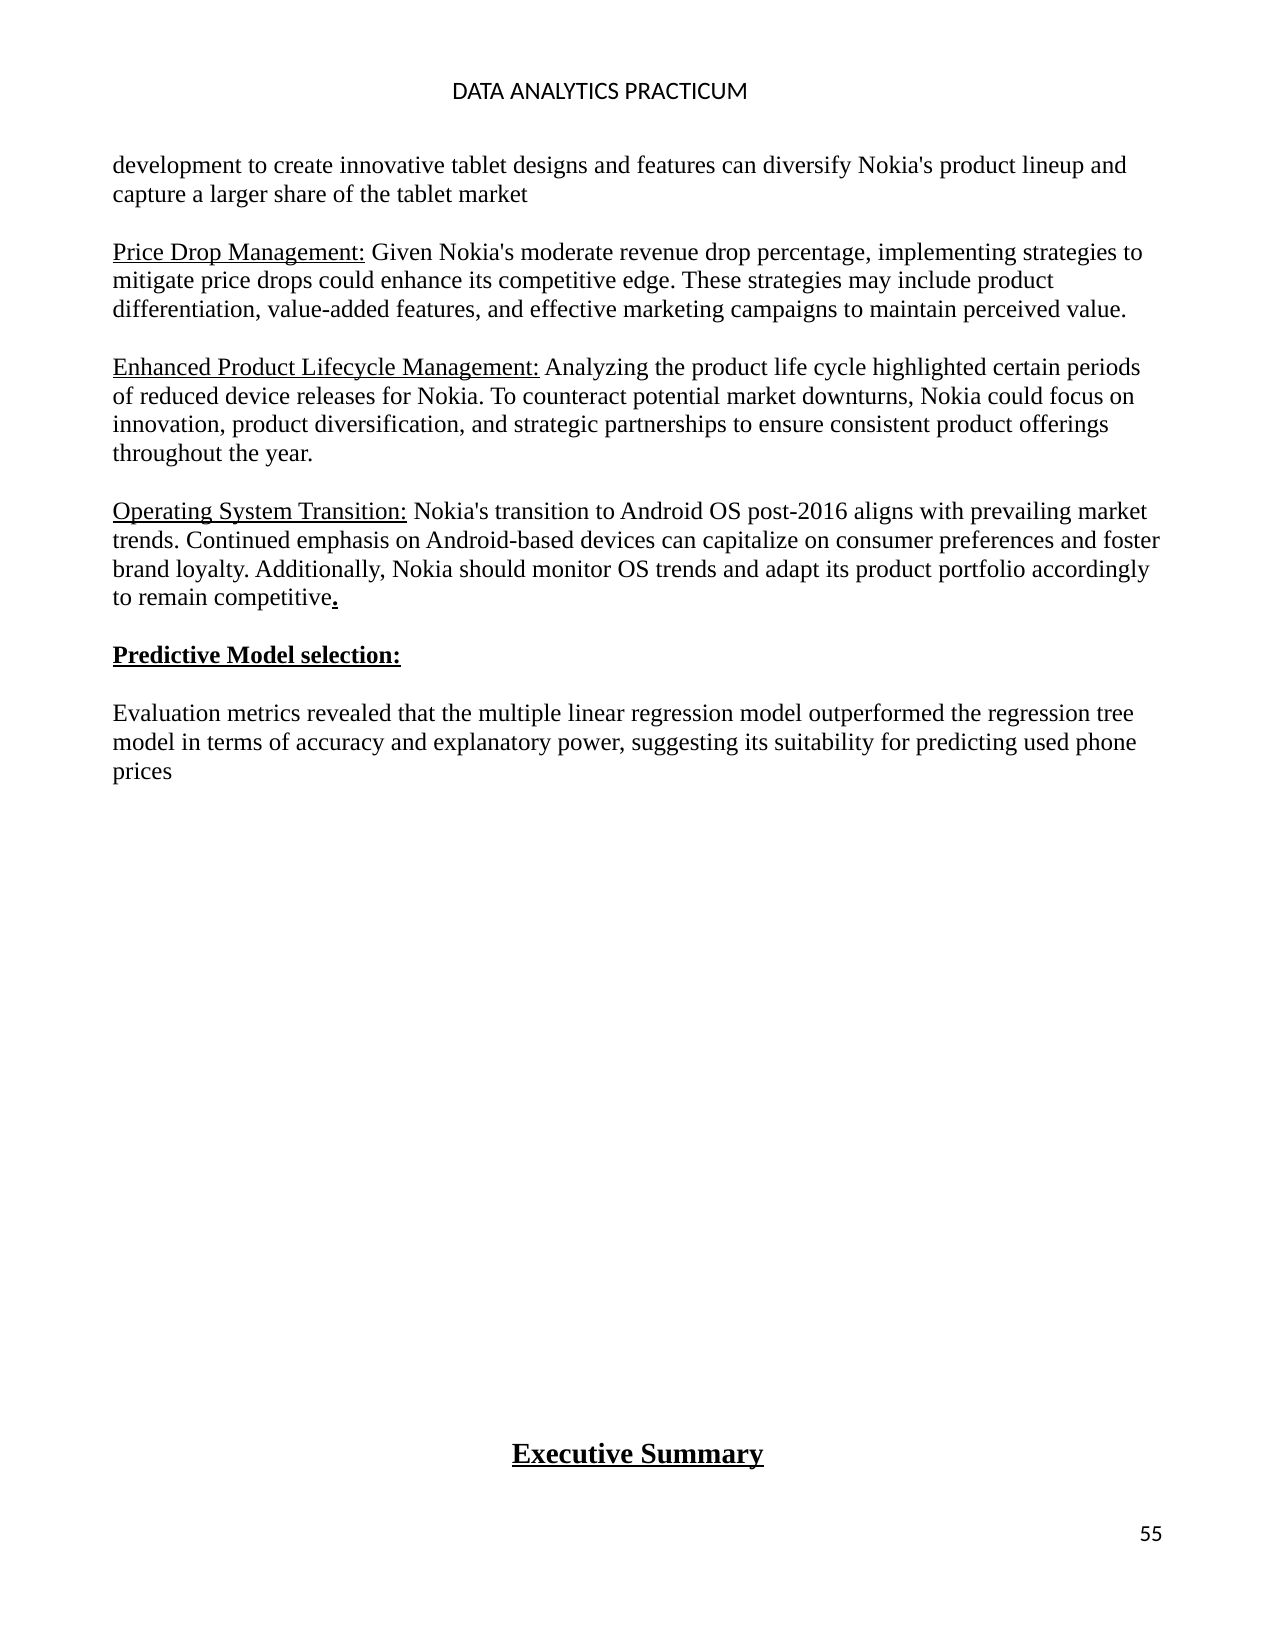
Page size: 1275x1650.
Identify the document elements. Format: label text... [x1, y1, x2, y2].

text Price Drop Management: Given Nokia's moderate revenue drop percentage, implementing strategies to mitigate price drops could enhance its competitive edge. These strategies may include product differentiation, value-added features, and effective marketing campaigns to maintain perceived value. [112, 237, 1162, 323]
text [112, 150, 1162, 207]
text Predictive Model selection: [112, 640, 1162, 669]
text Enhanced Product Lifecycle Management: Analyzing the product life cycle highlighted certain periods of reduced device releases for Nokia. To counteract potential market downturns, Nokia could focus on innovation, product diversification, and strategic partnerships to ensure consistent product offerings throughout the year. [112, 352, 1162, 467]
text Operating System Transition: Nokia's transition to Android OS post-2016 aligns with prevailing market trends. Continued emphasis on Android-based devices can capitalize on consumer preferences and foster brand loyalty. Additionally, Nokia should monitor OS trends and adapt its product portfolio accordingly to remain competitive. [112, 496, 1162, 611]
text Evaluation metrics revealed that the multiple linear regression model outperformed the regression tree model in terms of accuracy and explanatory power, suggesting its suitability for predicting used phone prices [112, 698, 1162, 784]
text Executive Summary [112, 1436, 1162, 1469]
